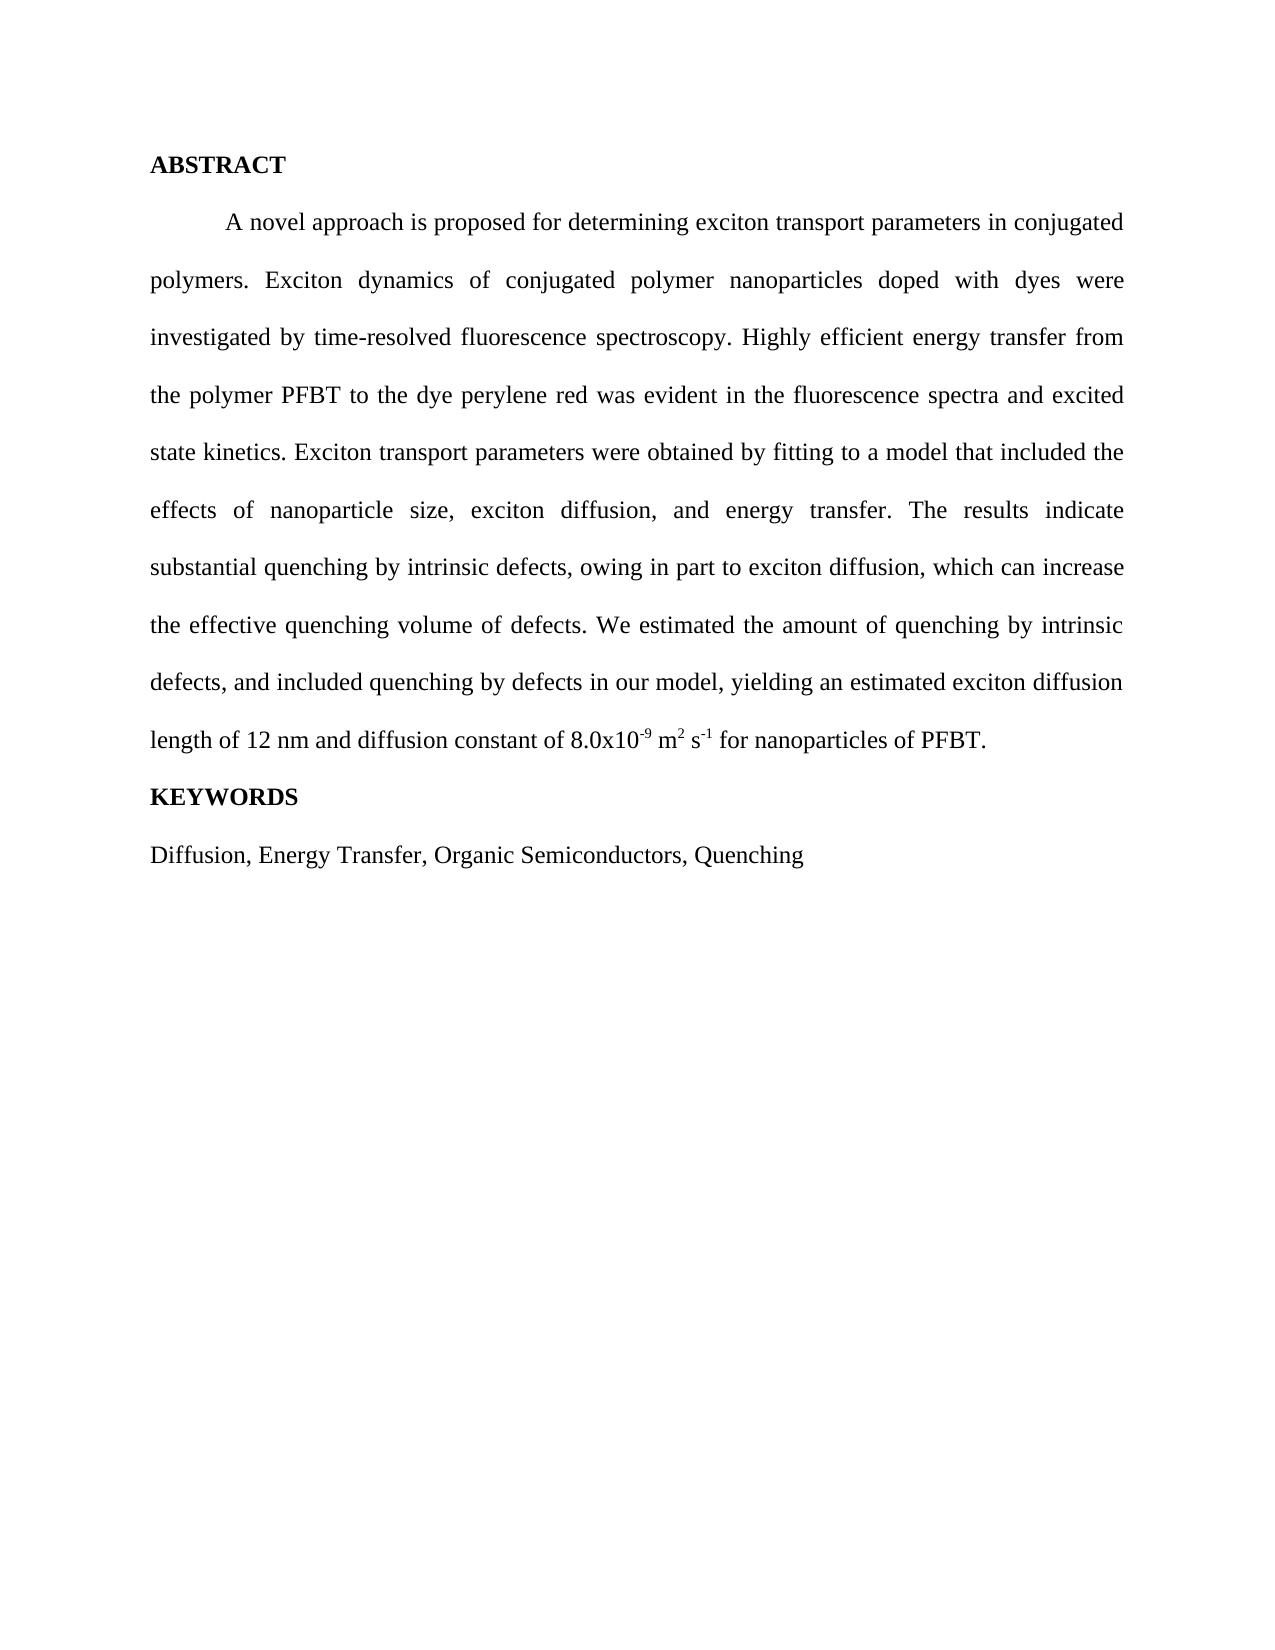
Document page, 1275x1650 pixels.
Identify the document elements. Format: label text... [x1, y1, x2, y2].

text A novel approach is proposed for determining exciton transport parameters in conjugated polymers. Exciton dynamics of conjugated polymer nanoparticles doped with dyes were investigated by time-resolved fluorescence spectroscopy. Highly efficient energy transfer from the polymer PFBT to the dye perylene red was evident in the fluorescence spectra and excited state kinetics. Exciton transport parameters were obtained by fitting to a model that included the effects of nanoparticle size, exciton diffusion, and energy transfer. The results indicate substantial quenching by intrinsic defects, owing in part to exciton diffusion, which can increase the effective quenching volume of defects. We estimated the amount of quenching by intrinsic defects, and included quenching by defects in our model, yielding an estimated exciton diffusion length of 12 nm and diffusion constant of 8.0x10-9 m2 s-1 for nanoparticles of PFBT. [150, 207, 1125, 754]
text Diffusion, Energy Transfer, Organic Semiconductors, Quenching [150, 840, 1125, 869]
text ABSTRACT [150, 150, 1125, 179]
text KEYWORDS [150, 782, 1125, 811]
